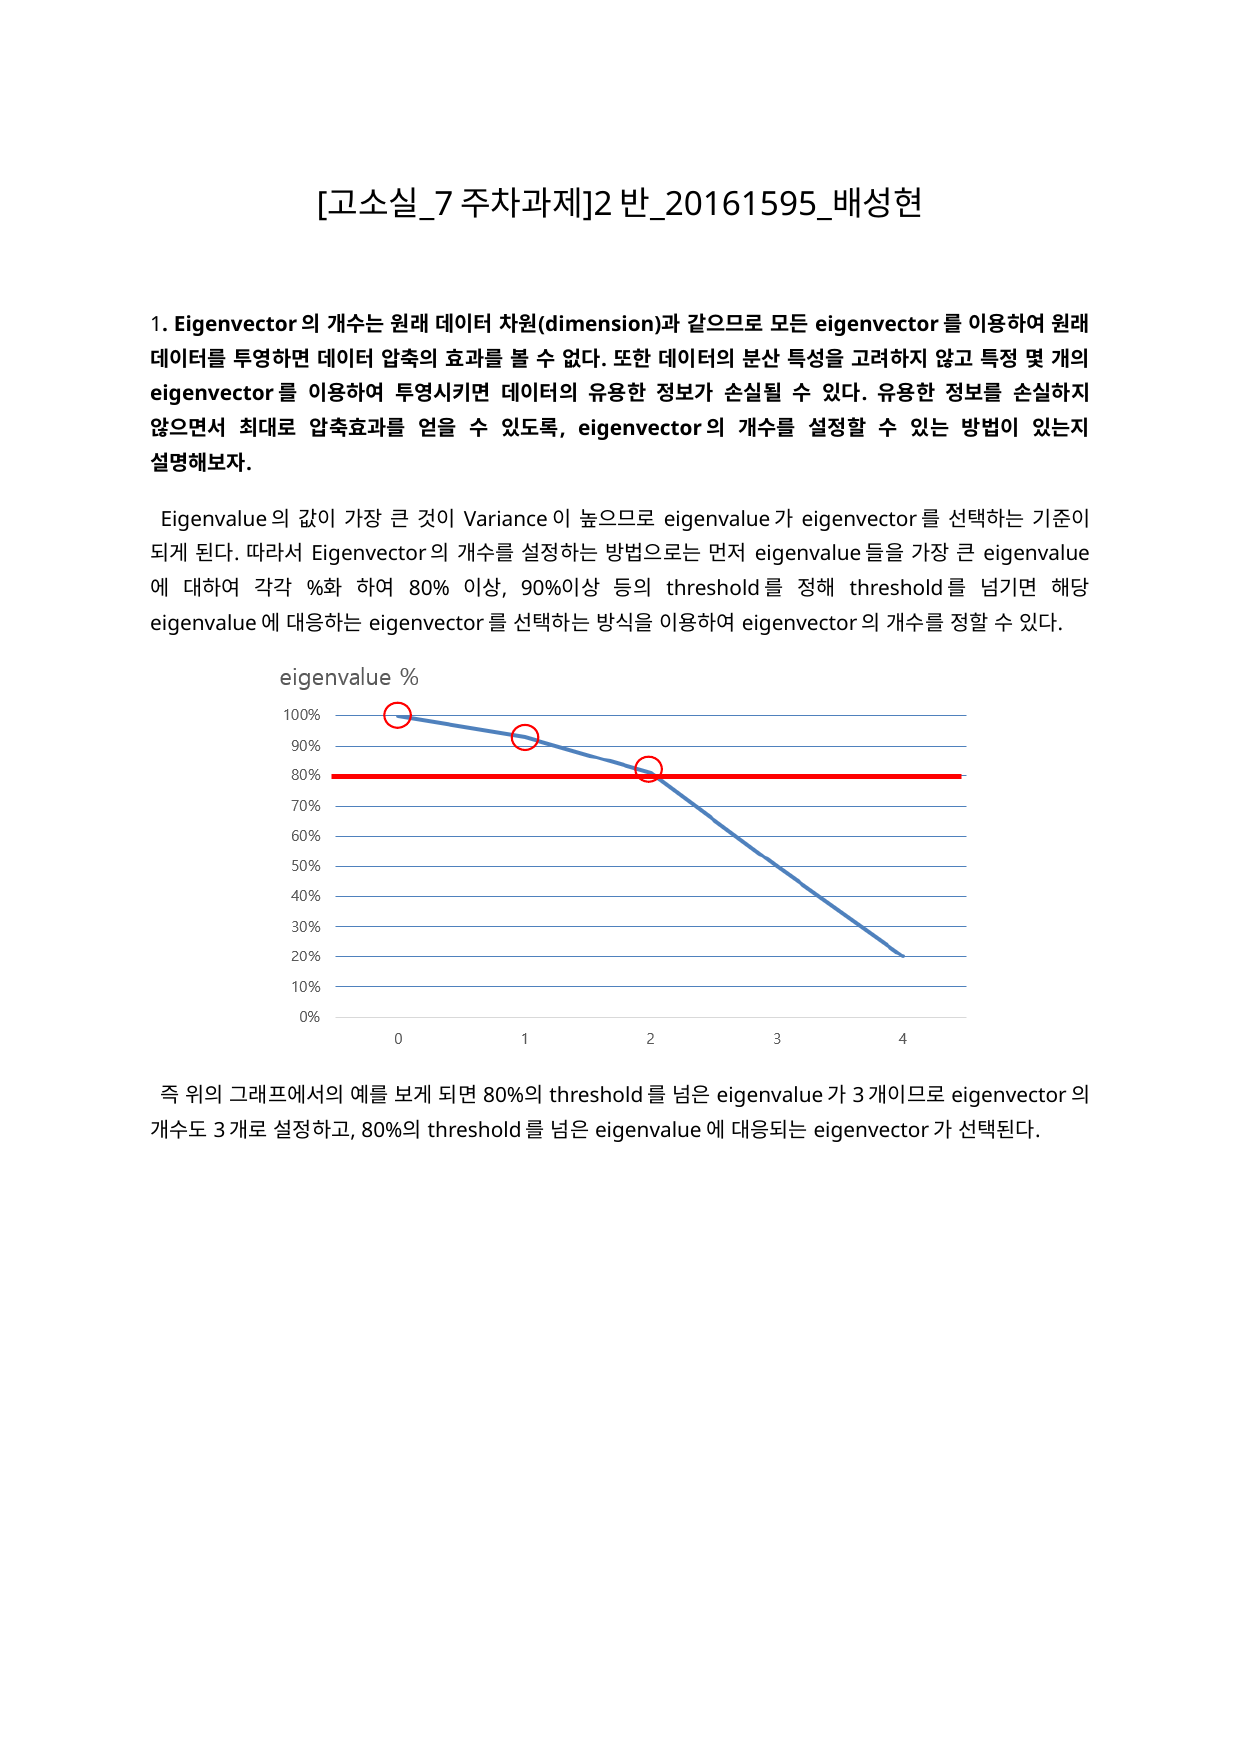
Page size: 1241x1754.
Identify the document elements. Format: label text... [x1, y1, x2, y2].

picture [274, 661, 976, 1053]
text 1. Eigenvector의 개수는 원래 데이터 차원(dimension)과 같으므로 모든 eigenvector를 이용하여 원래 데이터를 투영하면 데이터 압축의 효과를 볼 수 없다. 또한 데이터의 분산 특성을 고려하지 않고 특정 몇 개의 eigenvector를 이용하여 투영시키면 데이터의 유용한 정보가 손실될 수 있다. 유용한 정보를 손실하지 않으면서 최대로 압축효과를 얻을 수 있도록, eigenvector의 개수를 설정할 수 있는 방법이 있는지 설명해보자. [150, 307, 1090, 477]
text [고소실_7주차과제]2반_20161595_배성현 [150, 177, 1090, 226]
text Eigenvalue의 값이 가장 큰 것이 Variance이 높으므로 eigenvalue가 eigenvector를 선택하는 기준이 되게 된다. 따라서 Eigenvector의 개수를 설정하는 방법으로는 먼저 eigenvalue들을 가장 큰 eigenvalue에 대하여 각각 %화 하여 80% 이상, 90%이상 등의 threshold를 정해 threshold를 넘기면 해당 eigenvalue에 대응하는 eigenvector를 선택하는 방식을 이용하여 eigenvector의 개수를 정할 수 있다. [150, 502, 1090, 637]
text 즉 위의 그래프에서의 예를 보게 되면 80%의 threshold를 넘은 eigenvalue가 3개이므로 eigenvector의 개수도 3개로 설정하고, 80%의 threshold를 넘은 eigenvalue에 대응되는 eigenvector가 선택된다. [150, 1078, 1090, 1143]
